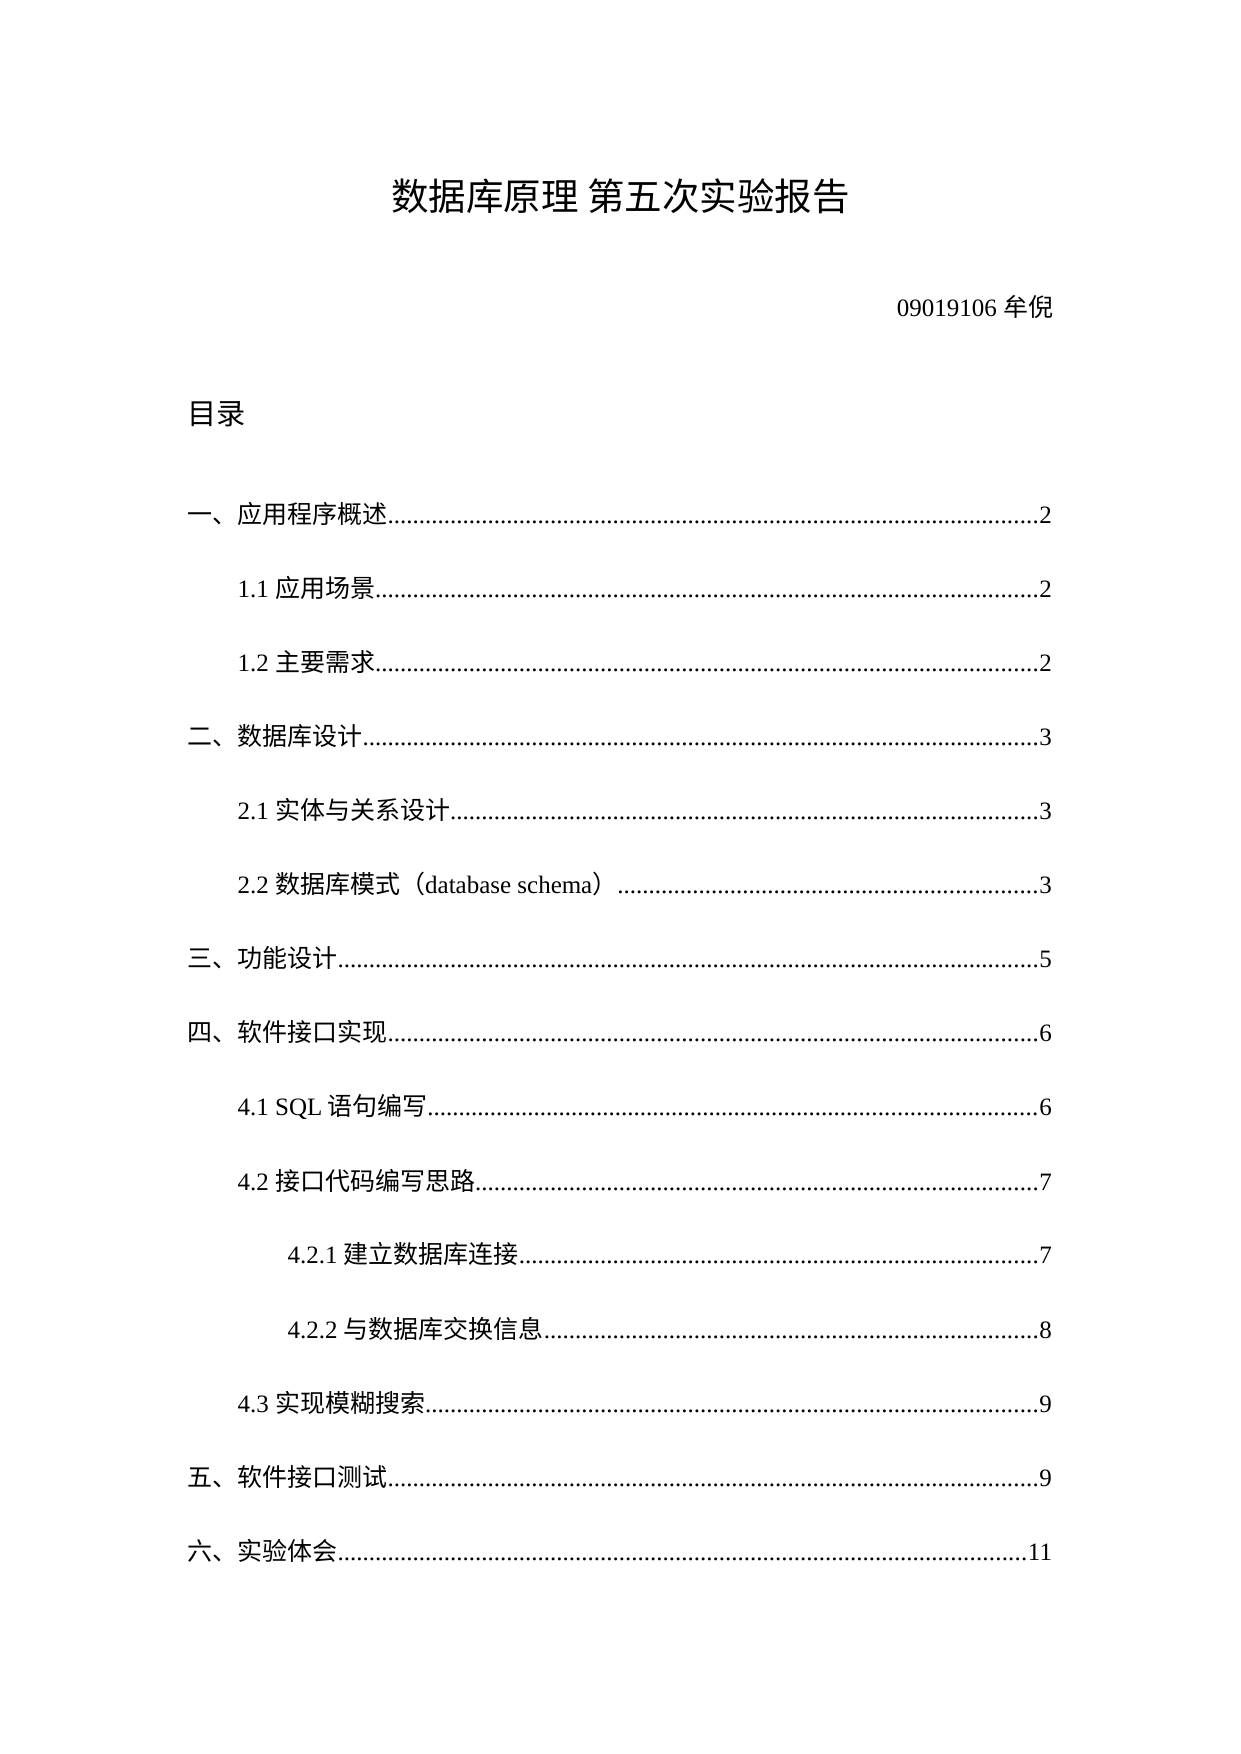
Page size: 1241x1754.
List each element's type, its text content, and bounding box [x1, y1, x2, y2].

text 数据库原理 第五次实验报告 [187, 162, 1053, 227]
text 09019106 牟倪 [187, 273, 1053, 338]
